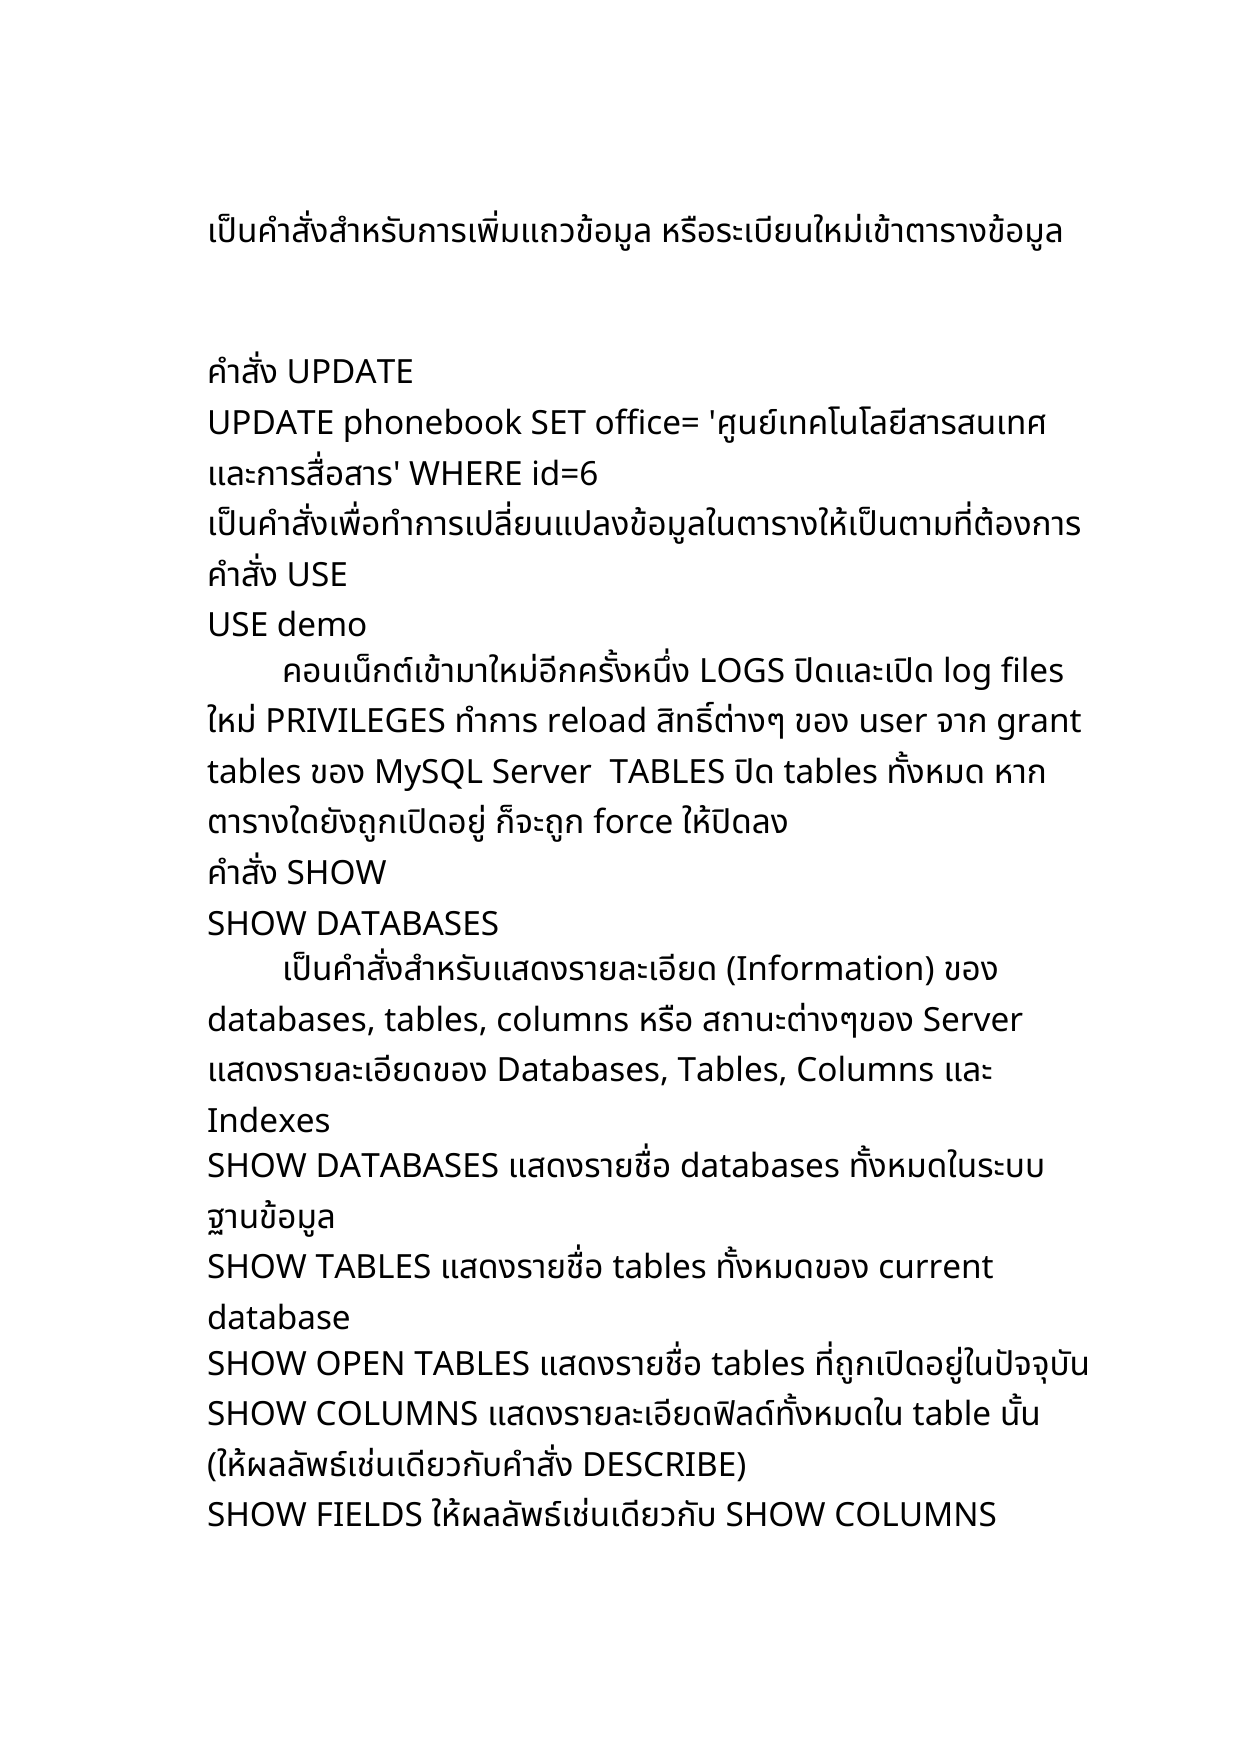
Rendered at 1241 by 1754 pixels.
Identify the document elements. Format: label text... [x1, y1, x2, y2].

text เป็นคำสั่งสำหรับแสดงรายละเอียด (Information) ของ databases, tables, columns หรือ สถานะต่างๆของ Server [207, 945, 1092, 1046]
text (ให้ผลลัพธ์เช่นเดียวกับคำสั่ง DESCRIBE) [207, 1441, 1092, 1491]
text คำสั่ง UPDATE [207, 348, 1092, 399]
text เป็นคำสั่งเพื่อทำการเปลี่ยนแปลงข้อมูลในตารางให้เป็นตามที่ต้องการ [207, 500, 1092, 550]
text คอนเน็กต์เข้ามาใหม่อีกครั้งหนึ่ง LOGS ปิดและเปิด log files ใหม่ PRIVILEGES ทำการ reload สิทธิ์ต่างๆ ของ user จาก grant tables ของ MySQL Server TABLES ปิด tables ทั้งหมด หากตารางใดยังถูกเปิดอยู่ ก็จะถูก force ให้ปิดลง [207, 646, 1092, 849]
text คำสั่ง USE [207, 550, 1092, 601]
text เป็นคำสั่งสำหรับการเพิ่มแถวข้อมูล หรือระเบียนใหม่เข้าตารางข้อมูล [207, 207, 1092, 257]
text SHOW FIELDS ให้ผลลัพธ์เช่นเดียวกับ SHOW COLUMNS [207, 1491, 1092, 1542]
text USE demo [207, 601, 1092, 646]
text SHOW COLUMNS แสดงรายละเอียดฟิลด์ทั้งหมดใน table นั้น [207, 1390, 1092, 1441]
text แสดงรายละเอียดของ Databases, Tables, Columns และ Indexes [207, 1046, 1092, 1142]
text SHOW DATABASES แสดงรายชื่อ databases ทั้งหมดในระบบฐานข้อมูล [207, 1142, 1092, 1243]
text UPDATE phonebook SET office= 'ศูนย์เทคโนโลยีสารสนเทศและการสื่อสาร' WHERE id=6 [207, 399, 1092, 500]
text SHOW OPEN TABLES แสดงรายชื่อ tables ที่ถูกเปิดอยู่ในปัจจุบัน [207, 1339, 1092, 1390]
text SHOW TABLES แสดงรายชื่อ tables ทั้งหมดของ current database [207, 1243, 1092, 1339]
text คำสั่ง SHOW [207, 849, 1092, 899]
text SHOW DATABASES [207, 899, 1092, 945]
